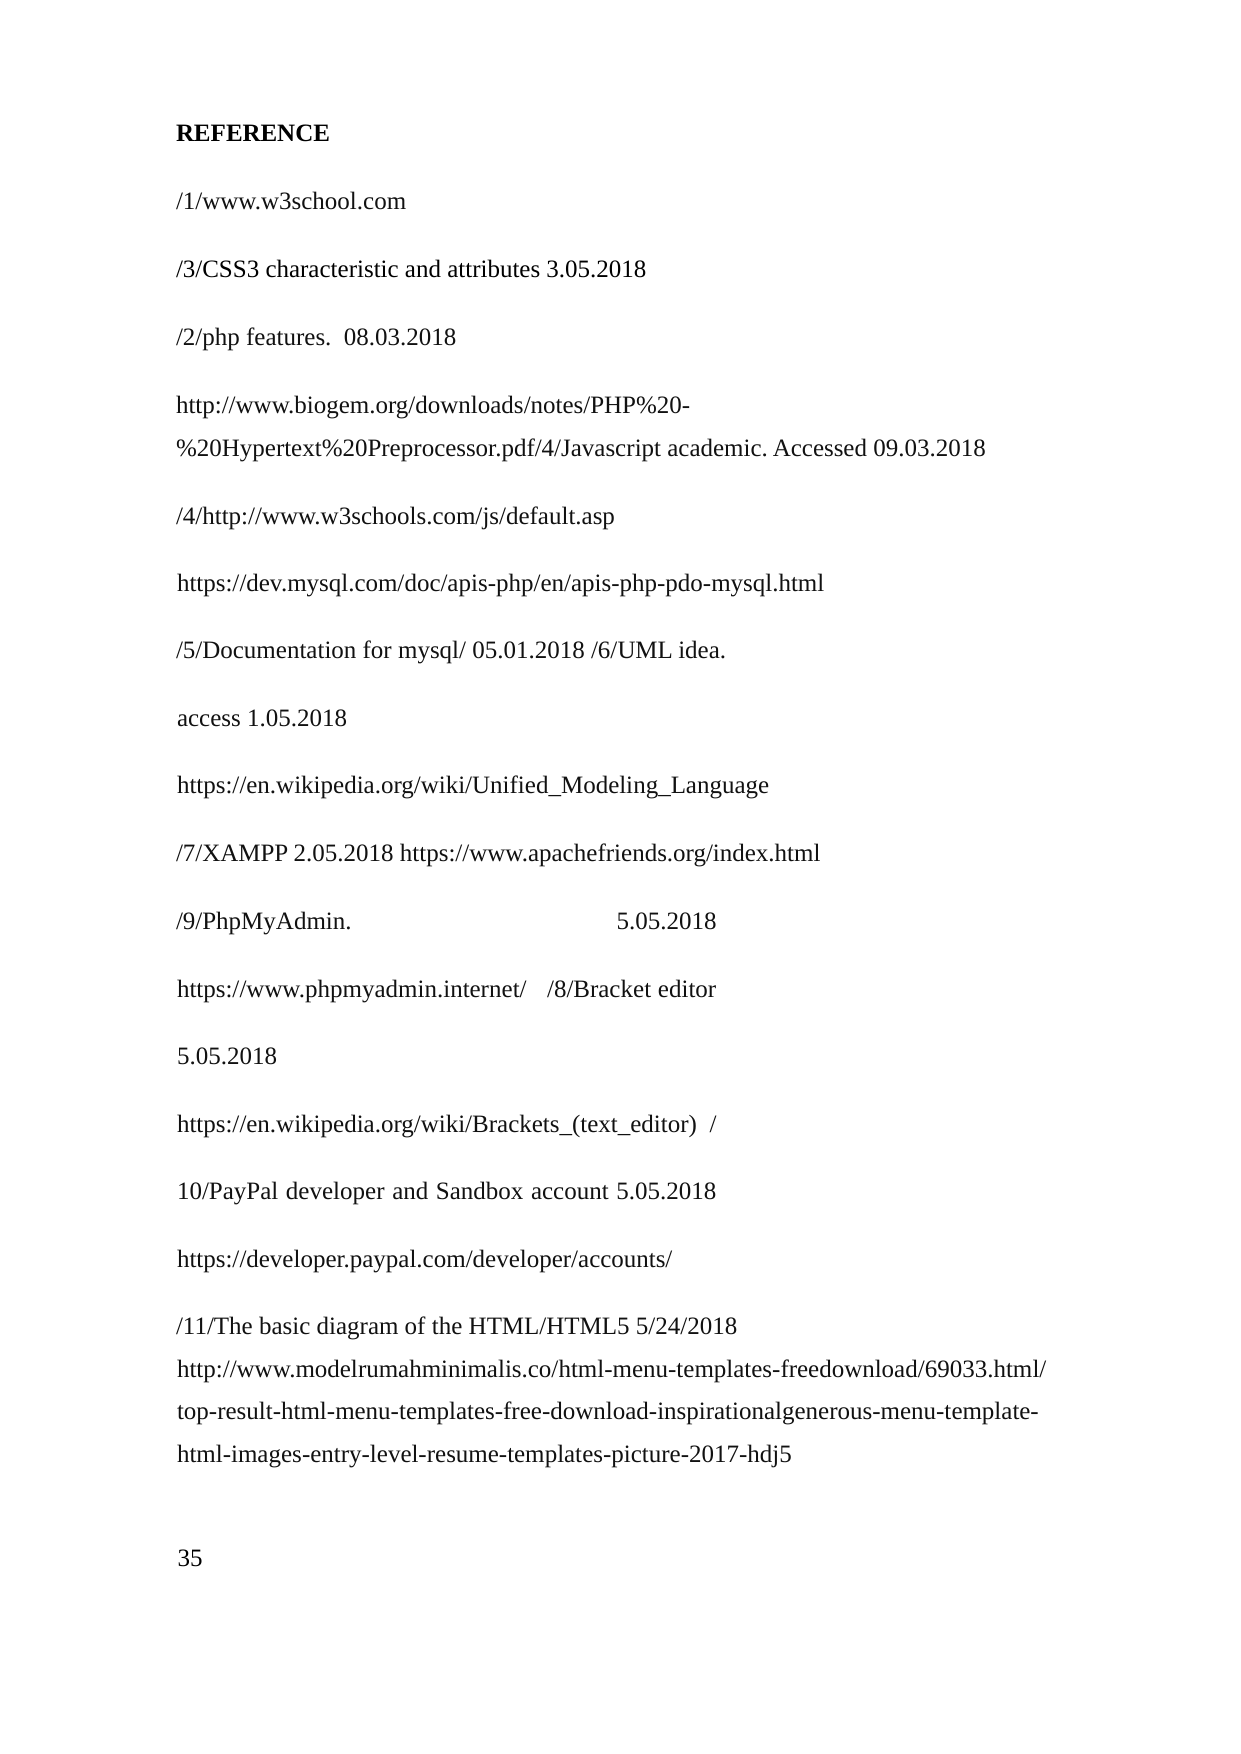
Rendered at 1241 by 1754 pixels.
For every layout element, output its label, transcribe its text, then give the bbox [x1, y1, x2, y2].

text /1/www.w3school.com [176, 186, 1064, 215]
text /4/http://www.w3schools.com/js/default.asp https://dev.mysql.com/doc/apis-php/en/apis-php-pdo-mysql.html [176, 501, 1064, 597]
subtitle REFERENCE [176, 118, 1125, 147]
text /2/php features. 08.03.2018 [176, 322, 1064, 351]
text /9/PhpMyAdmin. 5.05.2018 https://www.phpmyadmin.internet/ /8/Bracket editor 5.05.2018 https://en.wikipedia.org/wiki/Brackets_(text_editor) /10/PayPal developer and Sandbox account 5.05.2018 https://developer.paypal.com/developer/accounts/ [176, 906, 717, 1272]
text %20Hypertext%20Preprocessor.pdf/4/Javascript academic. Accessed 09.03.2018 [176, 433, 1064, 462]
text /3/CSS3 characteristic and attributes 3.05.2018 [176, 254, 1064, 283]
text /11/The basic diagram of the HTML/HTML5 5/24/2018 http://www.modelrumahminimalis.co/html-menu-templates-freedownload/69033.html/top-result-html-menu-templates-free-download-inspirationalgenerous-menu-template-html-images-entry-level-resume-templates-picture-2017-hdj5 [176, 1311, 1064, 1468]
text /5/Documentation for mysql/ 05.01.2018 /6/UML idea. access 1.05.2018 https://en.wikipedia.org/wiki/Unified_Modeling_Language [176, 636, 770, 799]
text http://www.biogem.org/downloads/notes/PHP%20- [176, 390, 1064, 419]
text /7/XAMPP 2.05.2018 https://www.apachefriends.org/index.html [176, 838, 825, 867]
